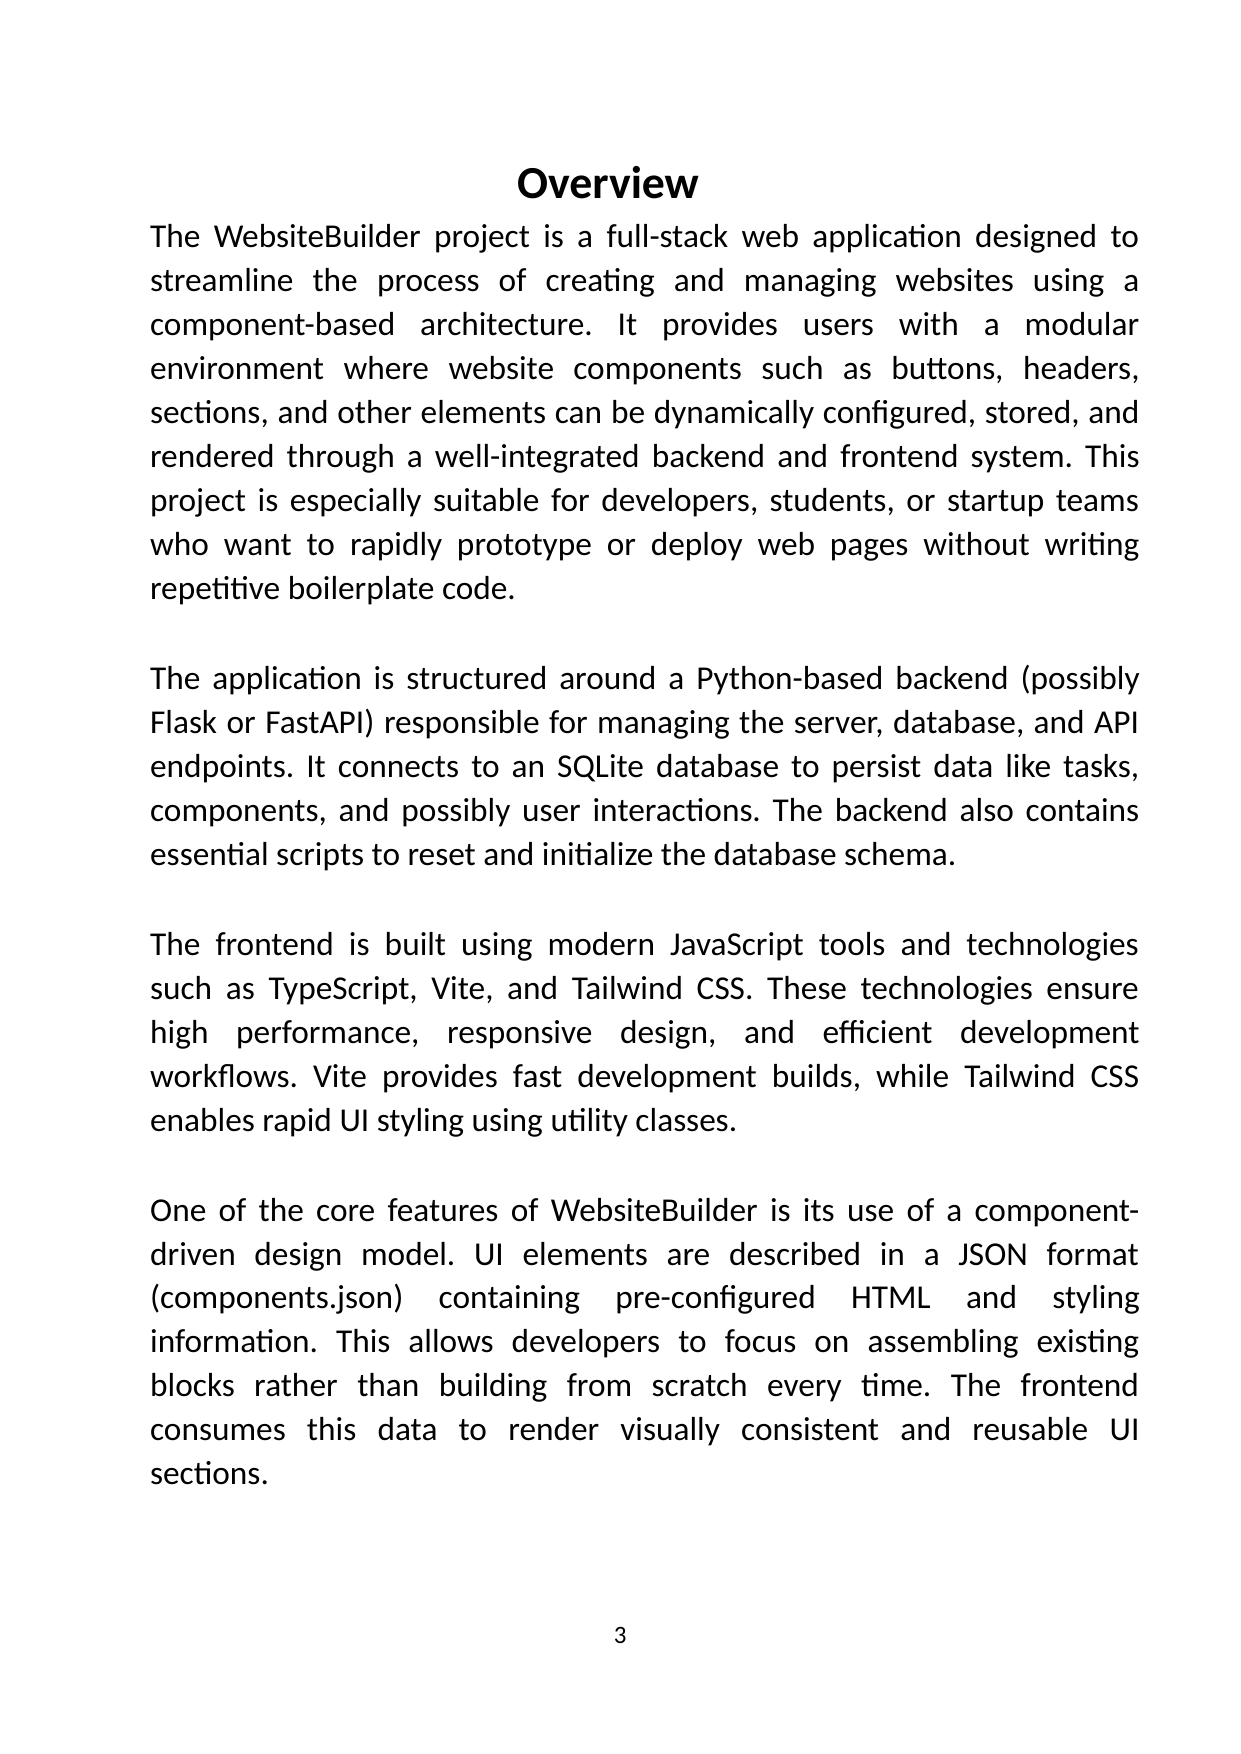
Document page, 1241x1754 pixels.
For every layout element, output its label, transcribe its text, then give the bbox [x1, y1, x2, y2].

text One of the core features of WebsiteBuilder is its use of a component-driven design model. UI elements are described in a JSON format (components.json) containing pre-configured HTML and styling information. This allows developers to focus on assembling existing blocks rather than building from scratch every time. The frontend consumes this data to render visually consistent and reusable UI sections. [150, 1189, 1141, 1493]
text The frontend is built using modern JavaScript tools and technologies such as TypeScript, Vite, and Tailwind CSS. These technologies ensure high performance, responsive design, and efficient development workflows. Vite provides fast development builds, while Tailwind CSS enables rapid UI styling using utility classes. [150, 923, 1141, 1139]
text The WebsiteBuilder project is a full-stack web application designed to streamline the process of creating and managing websites using a component-based architecture. It provides users with a modular environment where website components such as buttons, headers, sections, and other elements can be dynamically configured, stored, and rendered through a well-integrated backend and frontend system. This project is especially suitable for developers, students, or startup teams who want to rapidly prototype or deploy web pages without writing repetitive boilerplate code. [150, 215, 1141, 608]
text Overview [75, 154, 1141, 210]
text The application is structured around a Python-based backend (possibly Flask or FastAPI) responsible for managing the server, database, and API endpoints. It connects to an SQLite database to persist data like tasks, components, and possibly user interactions. The backend also contains essential scripts to reset and initialize the database schema. [150, 657, 1141, 873]
